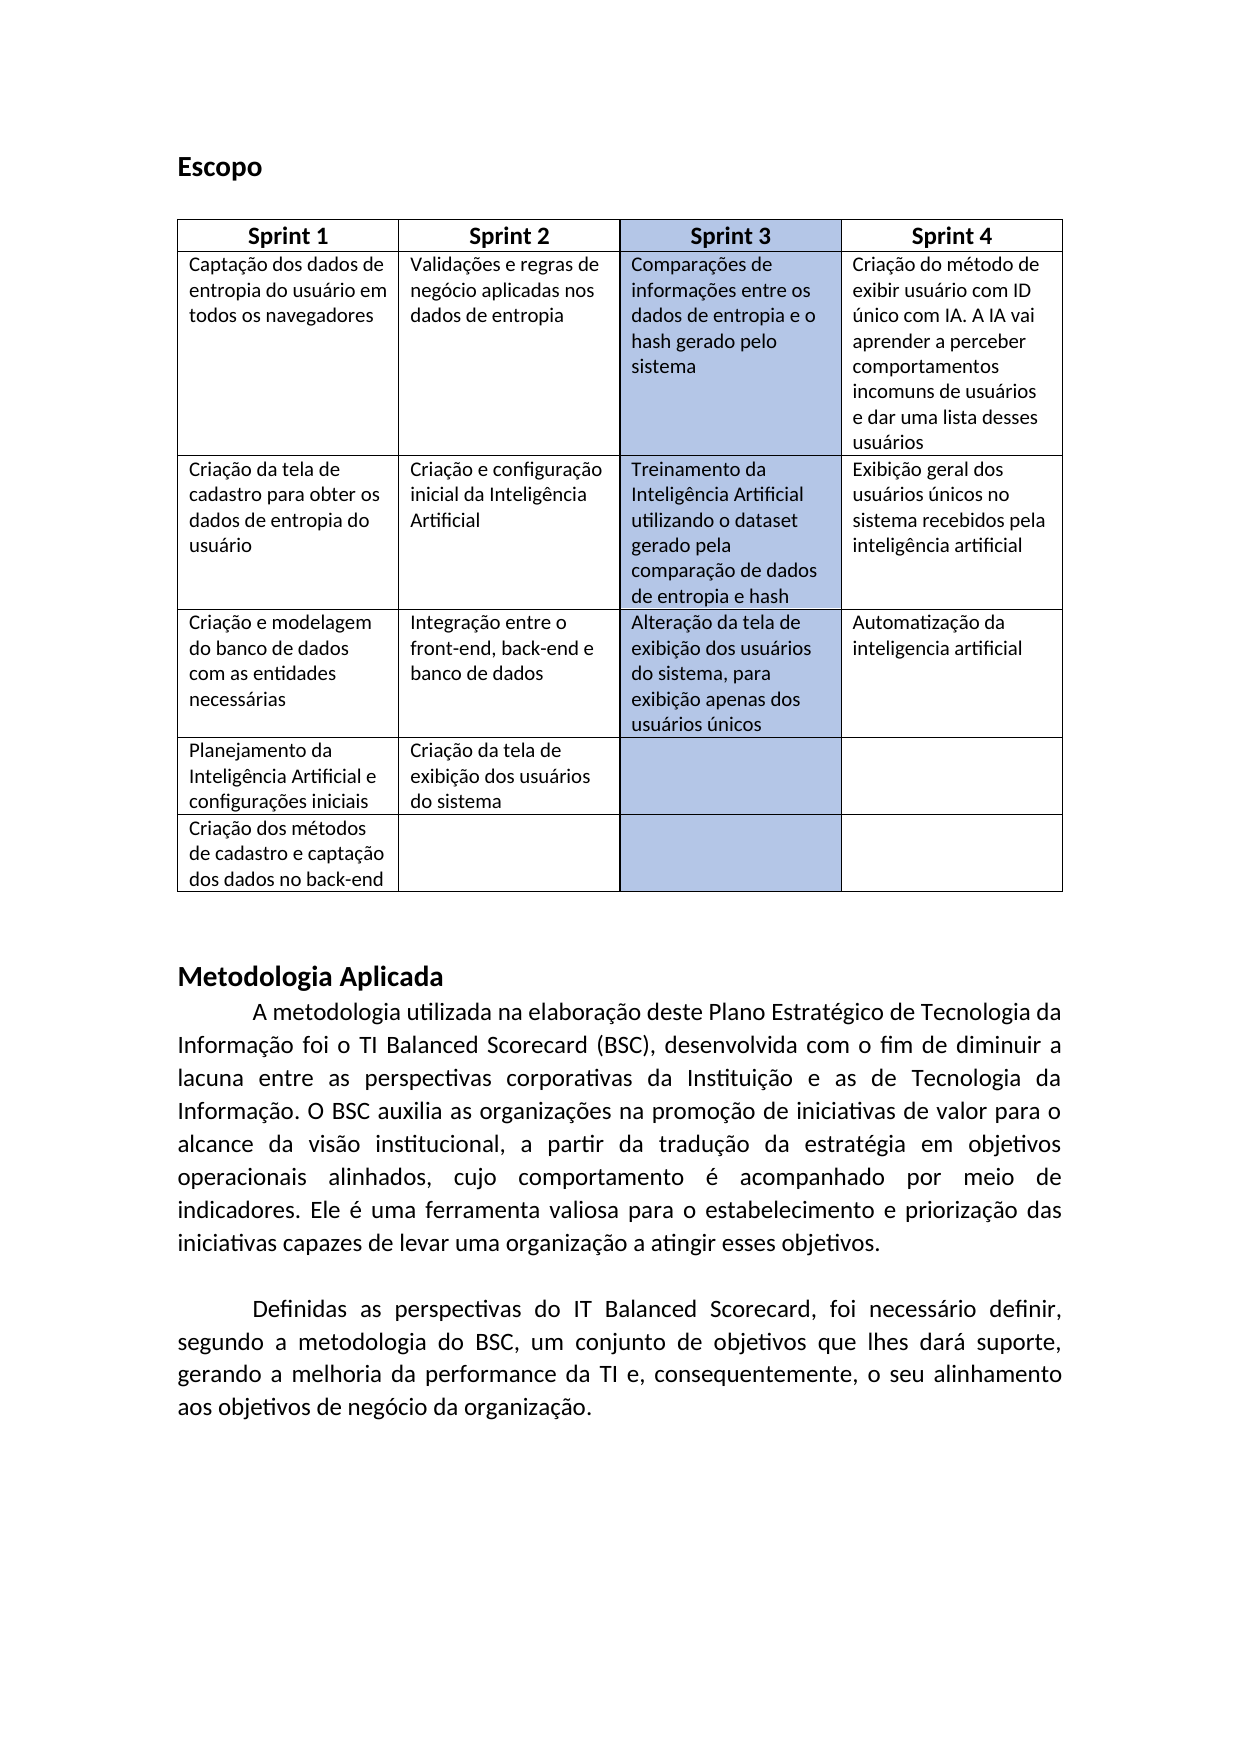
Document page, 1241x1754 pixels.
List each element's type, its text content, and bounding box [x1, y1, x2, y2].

table_cell Validações e regras de negócio aplicadas nos dados de entropia [399, 252, 619, 455]
table_cell [621, 815, 841, 891]
table_header Sprint 3 [621, 220, 841, 251]
table_cell Comparações de informações entre os dados de entropia e o hash gerado pelo sistema [621, 252, 841, 455]
table_cell Captação dos dados de entropia do usuário em todos os navegadores [178, 252, 398, 455]
table_cell Automatização da inteligencia artificial [842, 610, 1062, 737]
table_cell Criação dos métodos de cadastro e captação dos dados no back-end [178, 815, 398, 891]
table_cell Criação da tela de cadastro para obter os dados de entropia do usuário [178, 456, 398, 608]
table_cell Alteração da tela de exibição dos usuários do sistema, para exibição apenas dos usuários únicos [621, 610, 841, 737]
table_cell Criação e configuração inicial da Inteligência Artificial [399, 456, 619, 608]
table_header Sprint 4 [842, 220, 1062, 251]
table_cell Criação da tela de exibição dos usuários do sistema [399, 738, 619, 814]
text Metodologia Aplicada [177, 958, 1063, 994]
table_cell [842, 738, 1062, 814]
table_cell Integração entre o front-end, back-end e banco de dados [399, 610, 619, 737]
table_cell [399, 815, 619, 891]
table_header Sprint 2 [399, 220, 619, 251]
text A metodologia utilizada na elaboração deste Plano Estratégico de Tecnologia da Informação foi o TI Balanced Scorecard (BSC), desenvolvida com o fim de diminuir a lacuna entre as perspectivas corporativas da Instituição e as de Tecnologia da Informação. O BSC auxilia as organizações na promoção de iniciativas de valor para o alcance da visão institucional, a partir da tradução da estratégia em objetivos operacionais alinhados, cujo comportamento é acompanhado por meio de indicadores. Ele é uma ferramenta valiosa para o estabelecimento e priorização das iniciativas capazes de levar uma organização a atingir esses objetivos. [177, 996, 1063, 1257]
table_cell Criação do método de exibir usuário com ID único com IA. A IA vai aprender a perceber comportamentos incomuns de usuários e dar uma lista desses usuários [842, 252, 1062, 455]
table_cell [842, 815, 1062, 891]
table_cell Treinamento da Inteligência Artificial utilizando o dataset gerado pela comparação de dados de entropia e hash [621, 456, 841, 608]
table_cell Criação e modelagem do banco de dados com as entidades necessárias [178, 610, 398, 737]
table_cell [621, 738, 841, 814]
table_header Sprint 1 [178, 220, 398, 251]
text Definidas as perspectivas do IT Balanced Scorecard, foi necessário definir, segundo a metodologia do BSC, um conjunto de objetivos que lhes dará suporte, gerando a melhoria da performance da TI e, consequentemente, o seu alinhamento aos objetivos de negócio da organização. [177, 1293, 1063, 1422]
table_cell Planejamento da Inteligência Artificial e configurações iniciais [178, 738, 398, 814]
text Escopo [177, 148, 1063, 183]
table_cell Exibição geral dos usuários únicos no sistema recebidos pela inteligência artificial [842, 456, 1062, 608]
